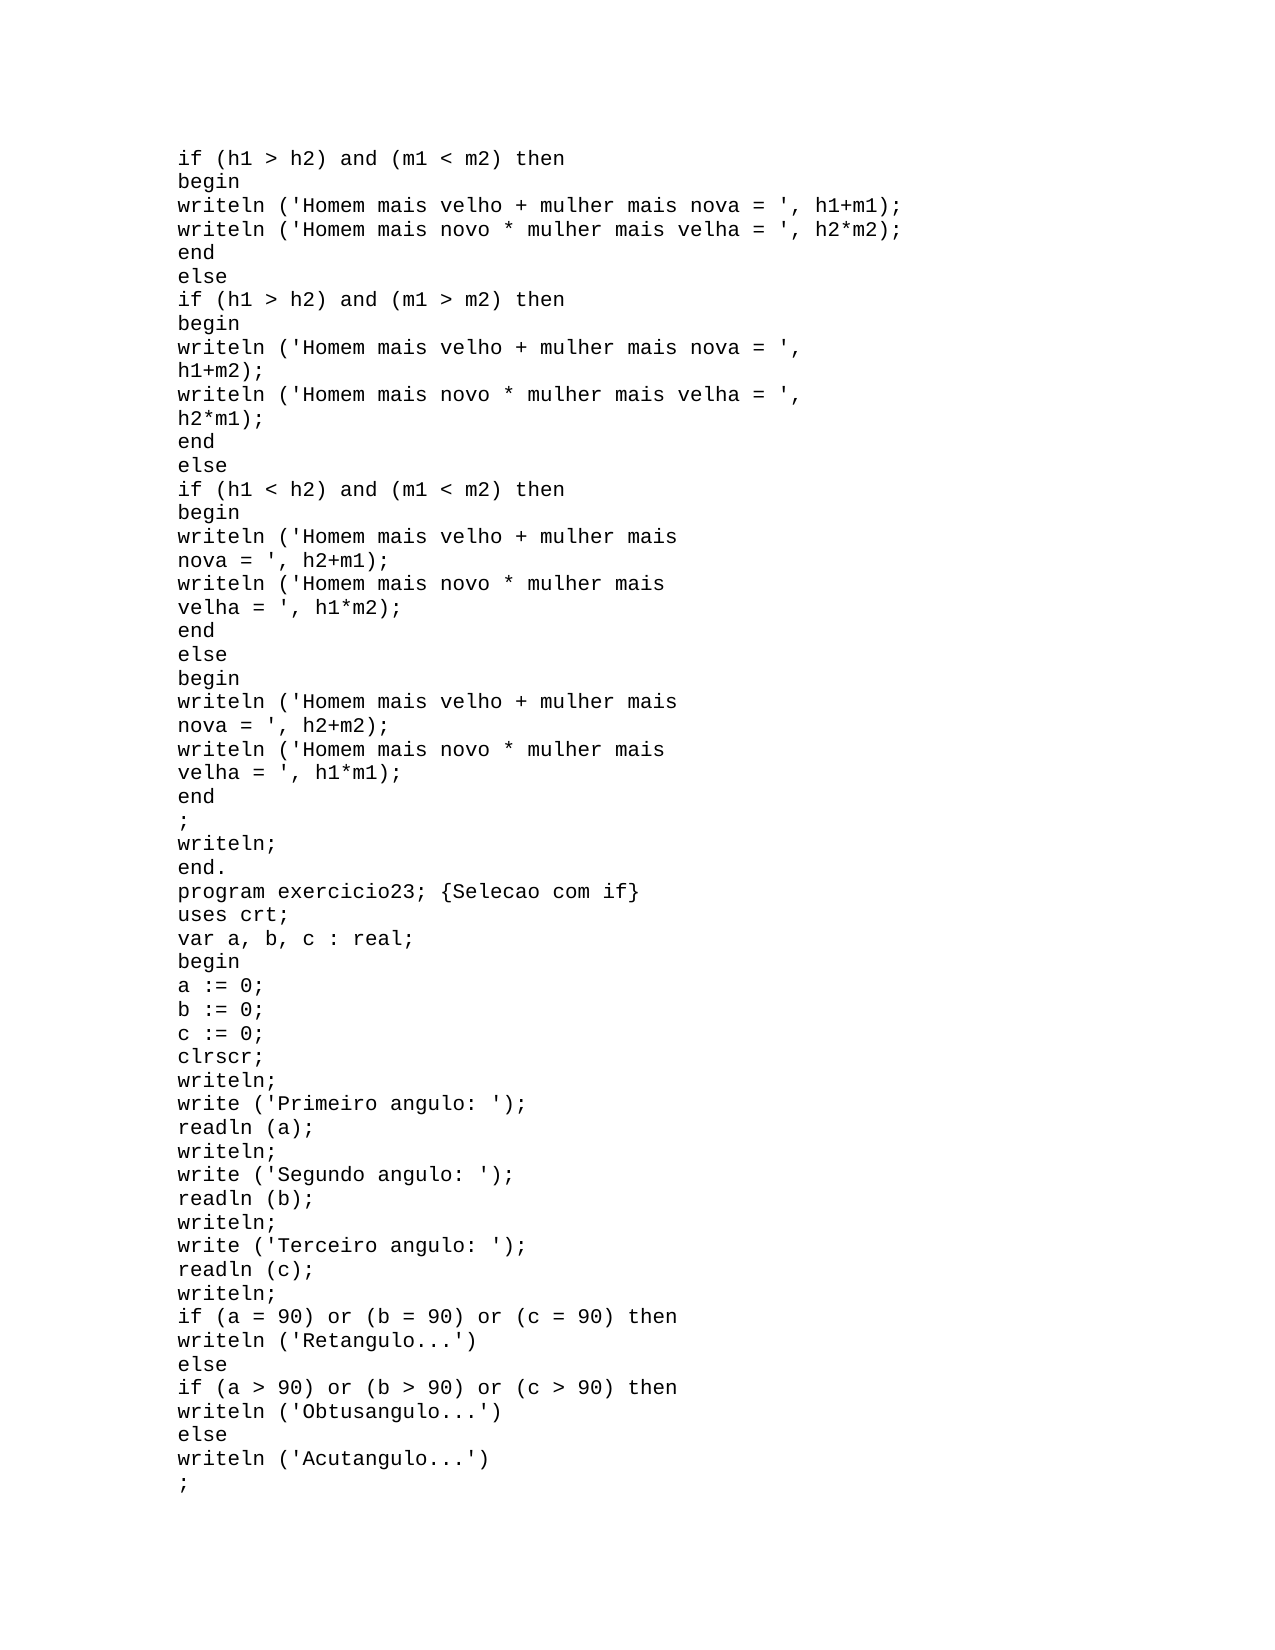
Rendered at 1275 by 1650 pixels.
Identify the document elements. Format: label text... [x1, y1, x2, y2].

text end [177, 242, 1098, 266]
text writeln ('Acutangulo...') [177, 1448, 1098, 1472]
text end [177, 786, 1098, 810]
text writeln; [177, 1212, 1098, 1235]
text else [177, 455, 1098, 479]
text writeln; [177, 1283, 1098, 1306]
text if (h1 > h2) and (m1 < m2) then [177, 148, 1098, 171]
text h2*m1); [177, 408, 1098, 431]
text else [177, 266, 1098, 289]
text writeln ('Homem mais novo * mulher mais [177, 739, 1098, 762]
text write ('Segundo angulo: '); [177, 1164, 1098, 1188]
text h1+m2); [177, 360, 1098, 384]
text if (h1 > h2) and (m1 > m2) then [177, 289, 1098, 313]
text end. [177, 857, 1098, 881]
text nova = ', h2+m1); [177, 549, 1098, 573]
text a := 0; [177, 975, 1098, 999]
text writeln; [177, 1070, 1098, 1093]
text writeln ('Homem mais velho + mulher mais [177, 526, 1098, 549]
text velha = ', h1*m2); [177, 597, 1098, 621]
text end [177, 621, 1098, 644]
text velha = ', h1*m1); [177, 762, 1098, 786]
text else [177, 1424, 1098, 1448]
text readln (c); [177, 1259, 1098, 1283]
text writeln; [177, 1141, 1098, 1164]
text readln (b); [177, 1188, 1098, 1212]
text writeln ('Homem mais novo * mulher mais velha = ', h2*m2); [177, 218, 1098, 242]
text begin [177, 171, 1098, 195]
text uses crt; [177, 904, 1098, 928]
text write ('Primeiro angulo: '); [177, 1093, 1098, 1117]
text writeln ('Homem mais velho + mulher mais [177, 691, 1098, 715]
text b := 0; [177, 999, 1098, 1022]
text writeln ('Obtusangulo...') [177, 1401, 1098, 1424]
text ; [177, 810, 1098, 833]
text readln (a); [177, 1117, 1098, 1141]
text begin [177, 668, 1098, 691]
text begin [177, 952, 1098, 975]
text c := 0; [177, 1022, 1098, 1046]
text ; [177, 1472, 1098, 1495]
text writeln ('Homem mais velho + mulher mais nova = ', h1+m1); [177, 195, 1098, 218]
text if (a > 90) or (b > 90) or (c > 90) then [177, 1377, 1098, 1401]
text writeln ('Homem mais novo * mulher mais velha = ', [177, 384, 1098, 408]
text if (h1 < h2) and (m1 < m2) then [177, 479, 1098, 502]
text clrscr; [177, 1046, 1098, 1070]
text end [177, 431, 1098, 455]
text writeln; [177, 833, 1098, 857]
text writeln ('Homem mais velho + mulher mais nova = ', [177, 337, 1098, 360]
text var a, b, c : real; [177, 928, 1098, 952]
text writeln ('Homem mais novo * mulher mais [177, 573, 1098, 597]
text begin [177, 502, 1098, 526]
text writeln ('Retangulo...') [177, 1330, 1098, 1353]
text begin [177, 313, 1098, 337]
text else [177, 644, 1098, 668]
text if (a = 90) or (b = 90) or (c = 90) then [177, 1306, 1098, 1330]
text else [177, 1353, 1098, 1377]
text nova = ', h2+m2); [177, 715, 1098, 739]
text program exercicio23; {Selecao com if} [177, 881, 1098, 904]
text write ('Terceiro angulo: '); [177, 1235, 1098, 1259]
